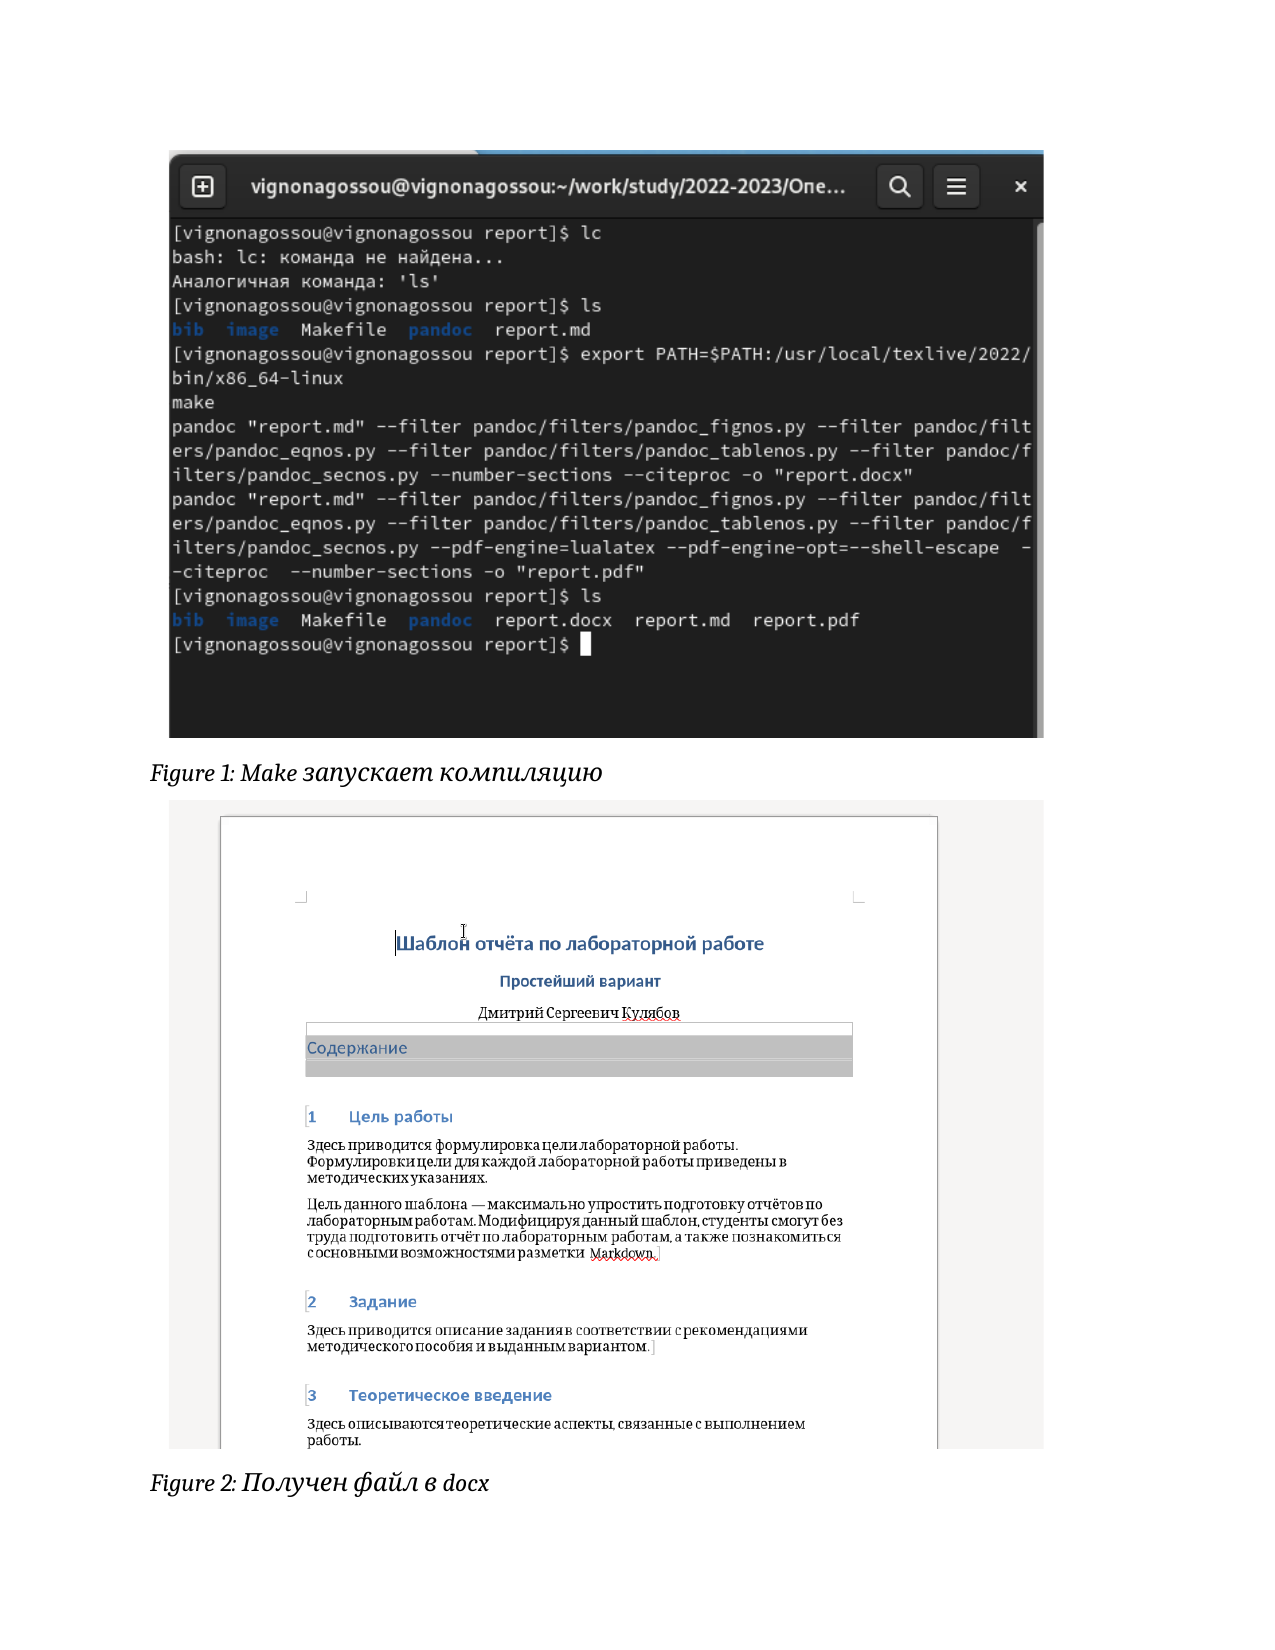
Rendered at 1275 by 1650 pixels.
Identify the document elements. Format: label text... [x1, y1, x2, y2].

picture [168, 150, 1044, 738]
picture [168, 800, 1044, 1449]
text Figure 2: Получен файл в docx [150, 1469, 1125, 1498]
text Figure 1: Make запускает компиляцию [150, 759, 1125, 787]
